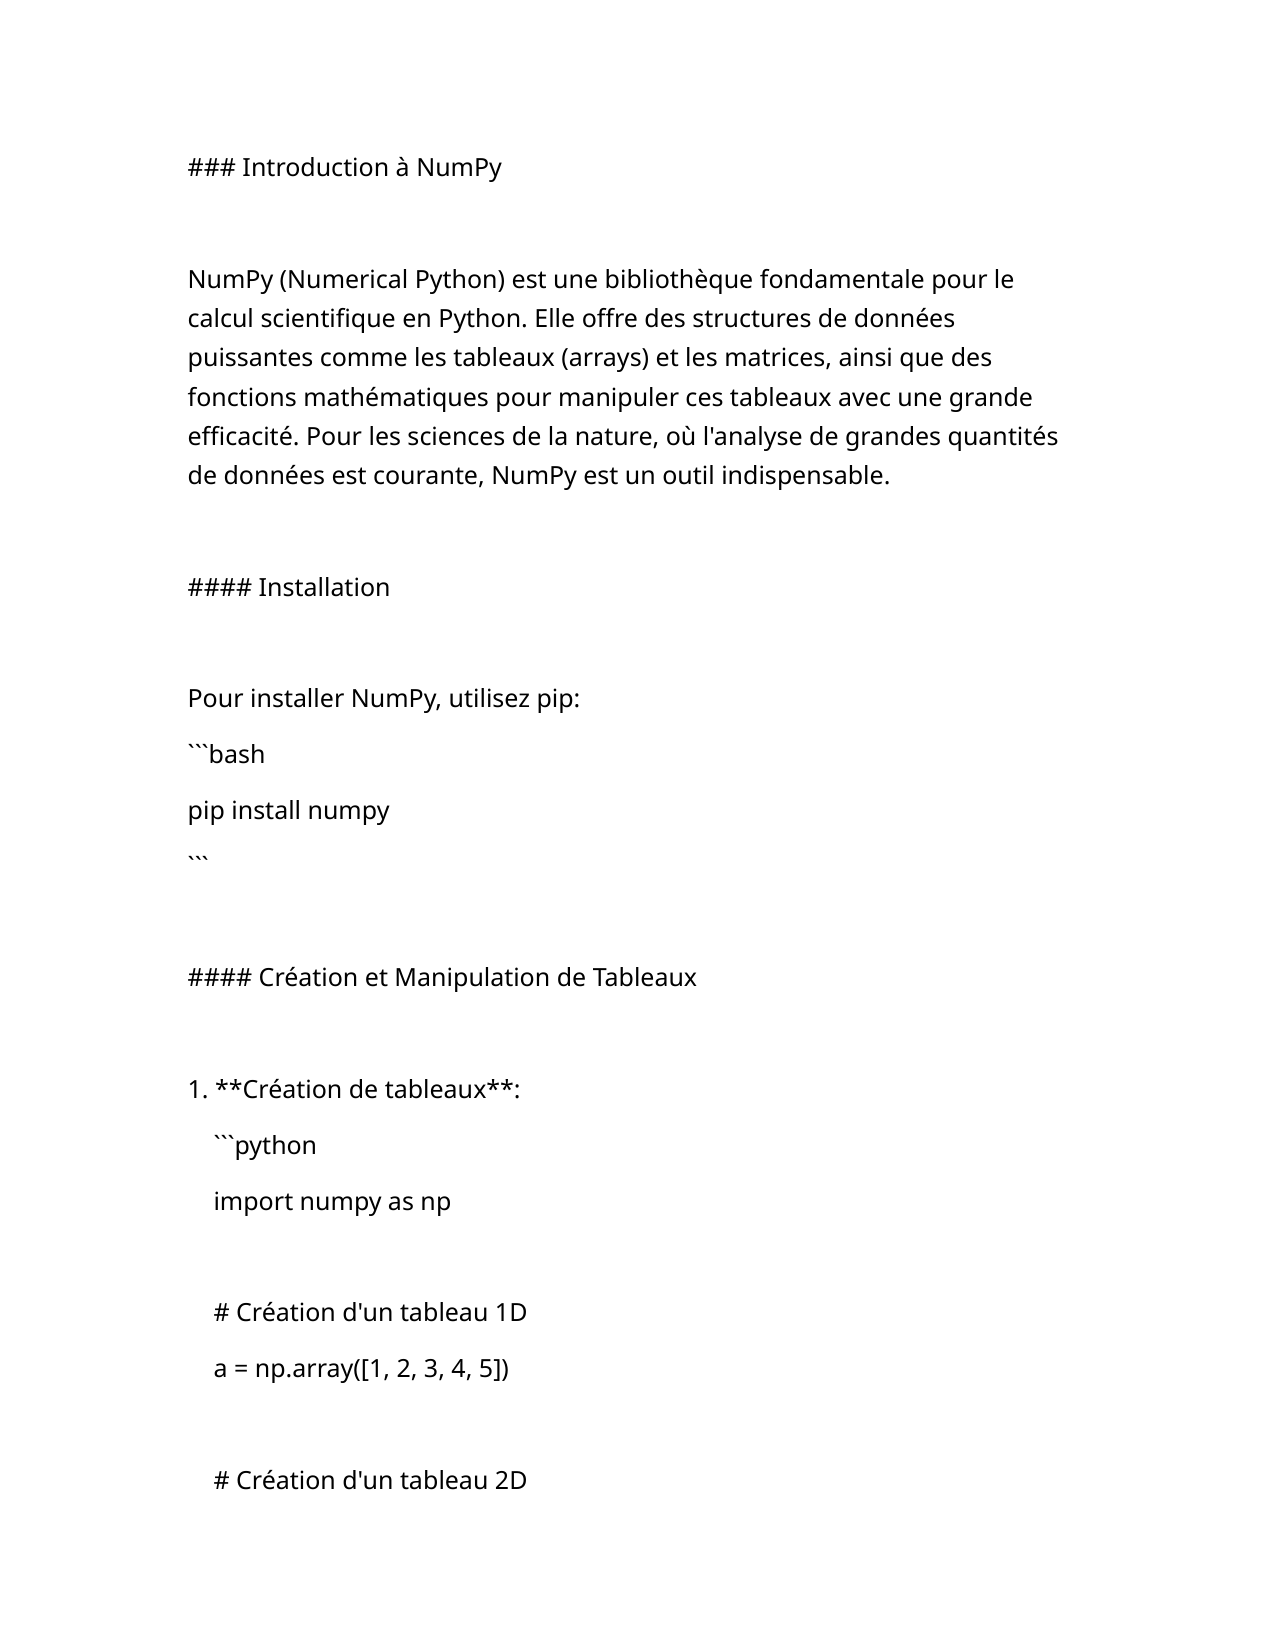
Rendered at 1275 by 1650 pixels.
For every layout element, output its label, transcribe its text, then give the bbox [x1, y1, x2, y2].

text ### Introduction à NumPy [187, 150, 1087, 184]
text # Création d'un tableau 1D [187, 1295, 1087, 1329]
text ``` [187, 848, 1087, 882]
text #### Création et Manipulation de Tableaux [187, 960, 1087, 994]
text Pour installer NumPy, utilisez pip: [187, 681, 1087, 715]
text # Création d'un tableau 2D [187, 1462, 1087, 1497]
text 1. **Création de tableaux**: [187, 1072, 1087, 1106]
text a = np.array([1, 2, 3, 4, 5]) [187, 1351, 1087, 1385]
text NumPy (Numerical Python) est une bibliothèque fondamentale pour le calcul scientifique en Python. Elle offre des structures de données puissantes comme les tableaux (arrays) et les matrices, ainsi que des fonctions mathématiques pour manipuler ces tableaux avec une grande efficacité. Pour les sciences de la nature, où l'analyse de grandes quantités de données est courante, NumPy est un outil indispensable. [187, 262, 1087, 492]
text import numpy as np [187, 1183, 1087, 1217]
text ```bash [187, 737, 1087, 771]
text #### Installation [187, 569, 1087, 603]
text ```python [187, 1127, 1087, 1162]
text pip install numpy [187, 792, 1087, 827]
